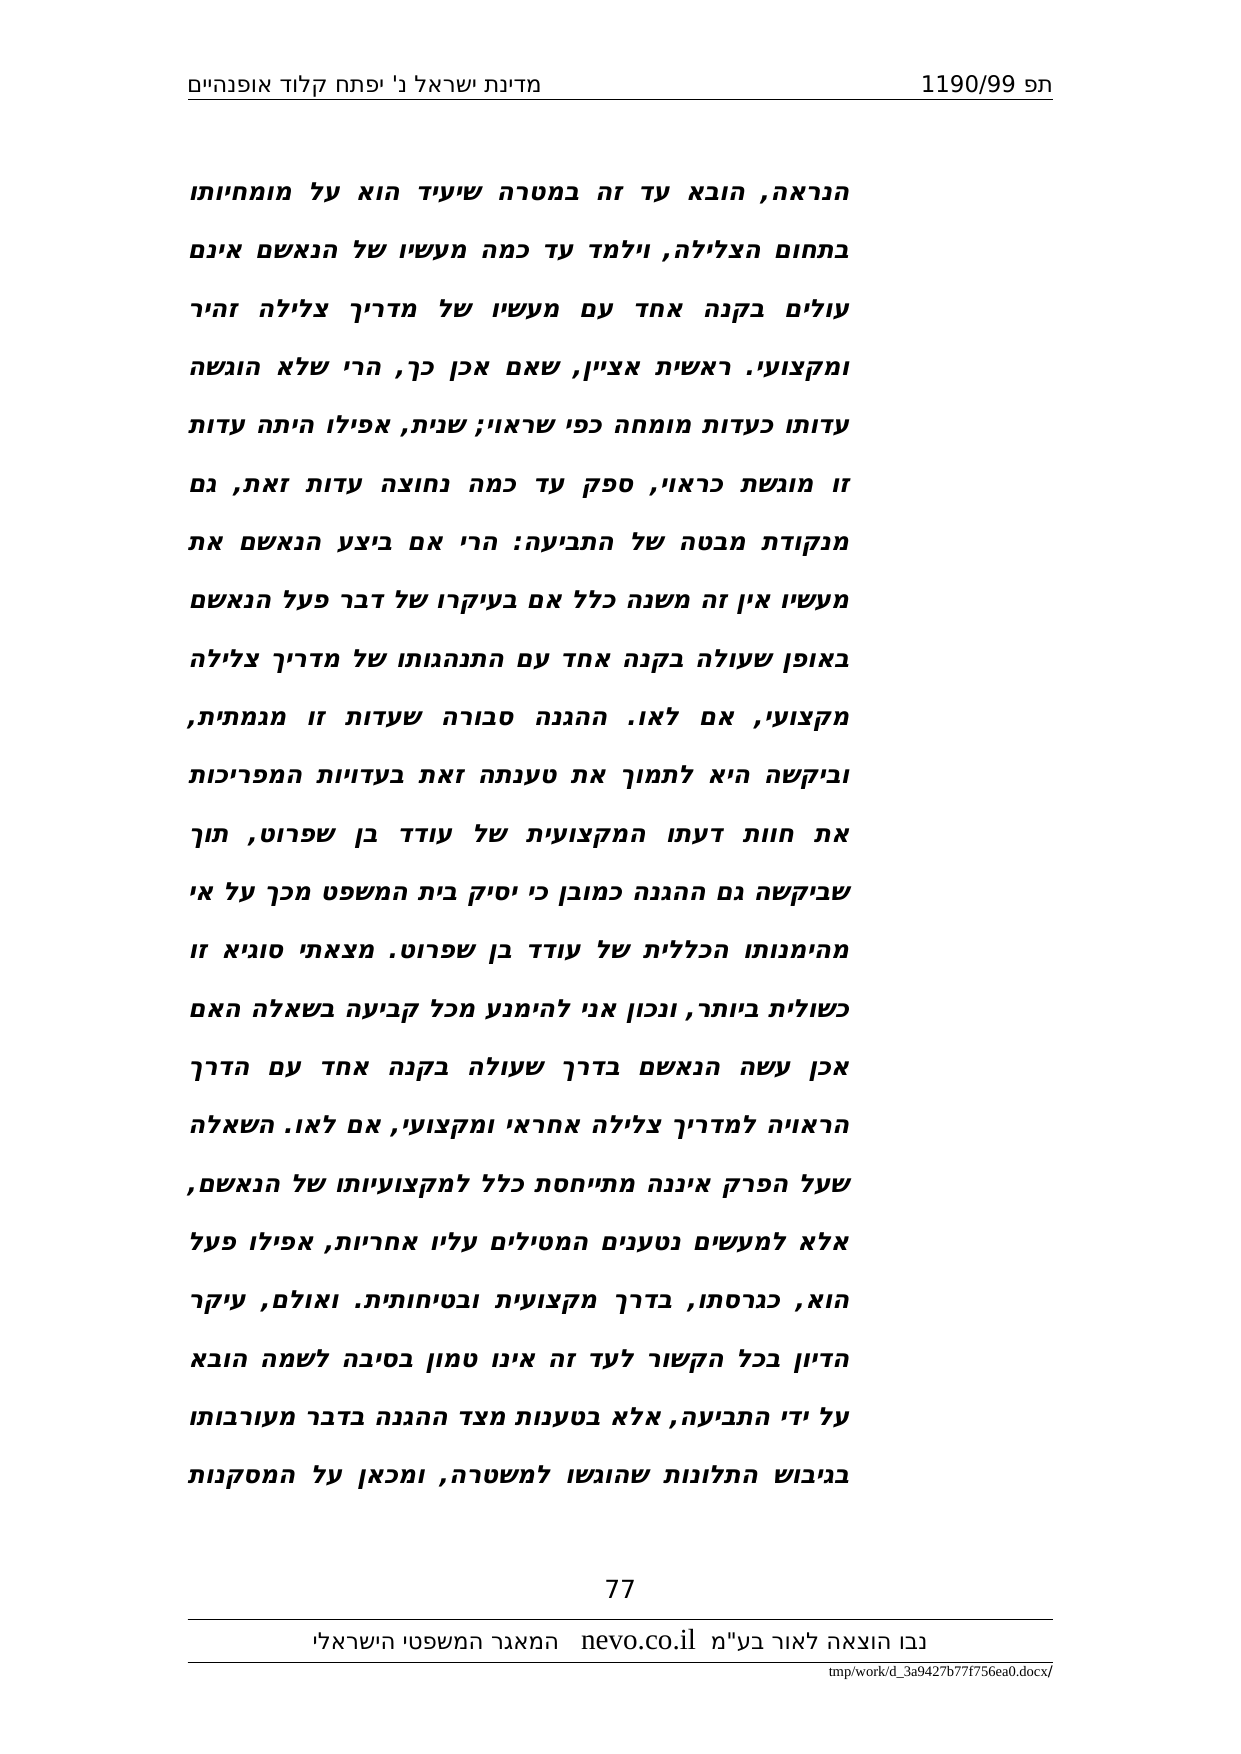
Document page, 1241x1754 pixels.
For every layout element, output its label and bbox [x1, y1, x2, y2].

text [187, 177, 924, 1490]
